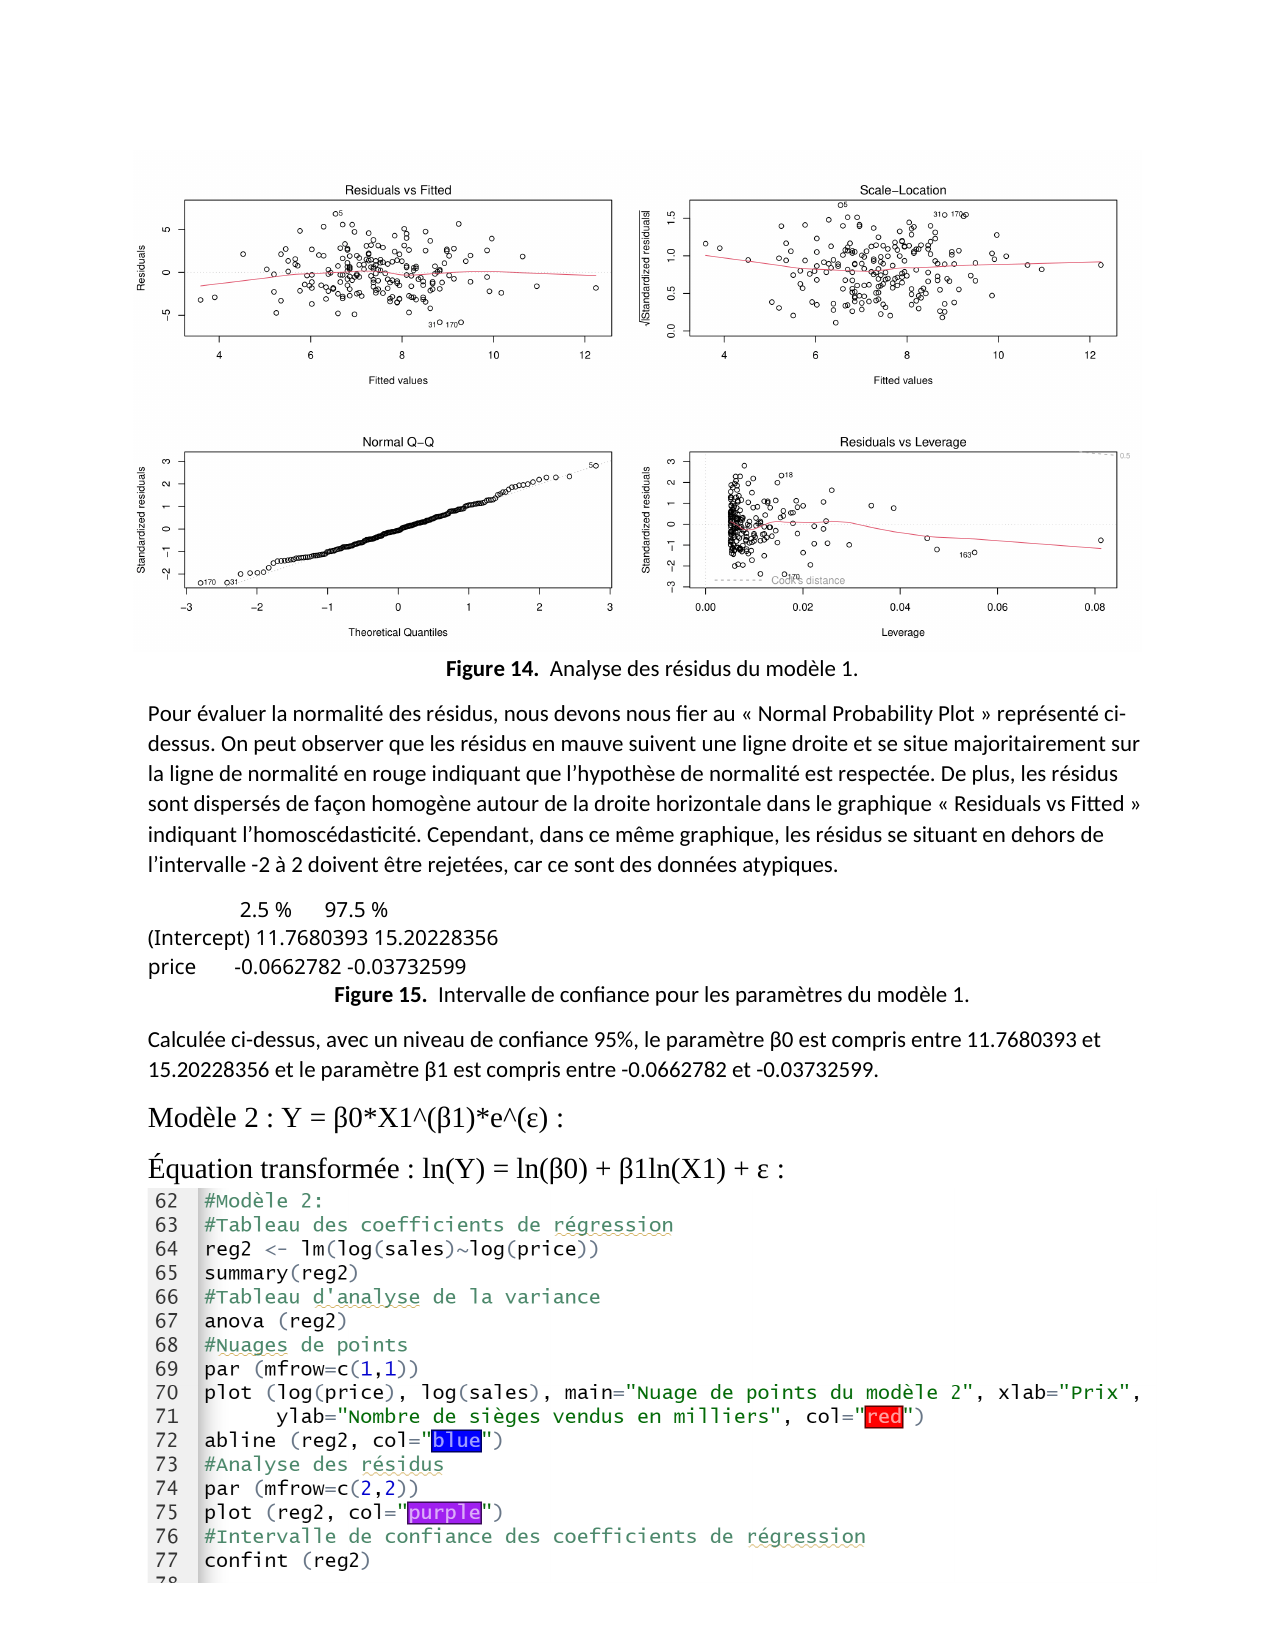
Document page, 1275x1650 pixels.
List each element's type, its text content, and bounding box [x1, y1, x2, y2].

picture [133, 150, 1142, 652]
text Équation transformée : ln(Y) = ln(β0) + β1ln(X1) + ε : [148, 1151, 1157, 1184]
picture [147, 1188, 1157, 1583]
text price -0.0662782 -0.03732599 [148, 952, 1157, 980]
text Calculée ci-dessus, avec un niveau de confiance 95%, le paramètre β0 est compris entre 11.7680393 et 15.20228356 et le paramètre β1 est compris entre -0.0662782 et -0.03732599. [148, 1025, 1157, 1083]
text Pour évaluer la normalité des résidus, nous devons nous fier au « Normal Probability Plot » représenté ci-dessus. On peut observer que les résidus en mauve suivent une ligne droite et se situe majoritairement sur la ligne de normalité en rouge indiquant que l’hypothèse de normalité est respectée. De plus, les résidus sont dispersés de façon homogène autour de la droite horizontale dans le graphique « Residuals vs Fitted » indiquant l’homoscédasticité. Cependant, dans ce même graphique, les résidus se situant en dehors de l’intervalle -2 à 2 doivent être rejetées, car ce sont des données atypiques. [148, 699, 1157, 878]
text Figure 15. Intervalle de confiance pour les paramètres du modèle 1. [148, 980, 1157, 1008]
text 2.5 % 97.5 % [148, 895, 1157, 923]
text (Intercept) 11.7680393 15.20228356 [148, 923, 1157, 952]
text Modèle 2 : Y = β0*X1^(β1)*e^(ε) : [148, 1100, 1157, 1134]
